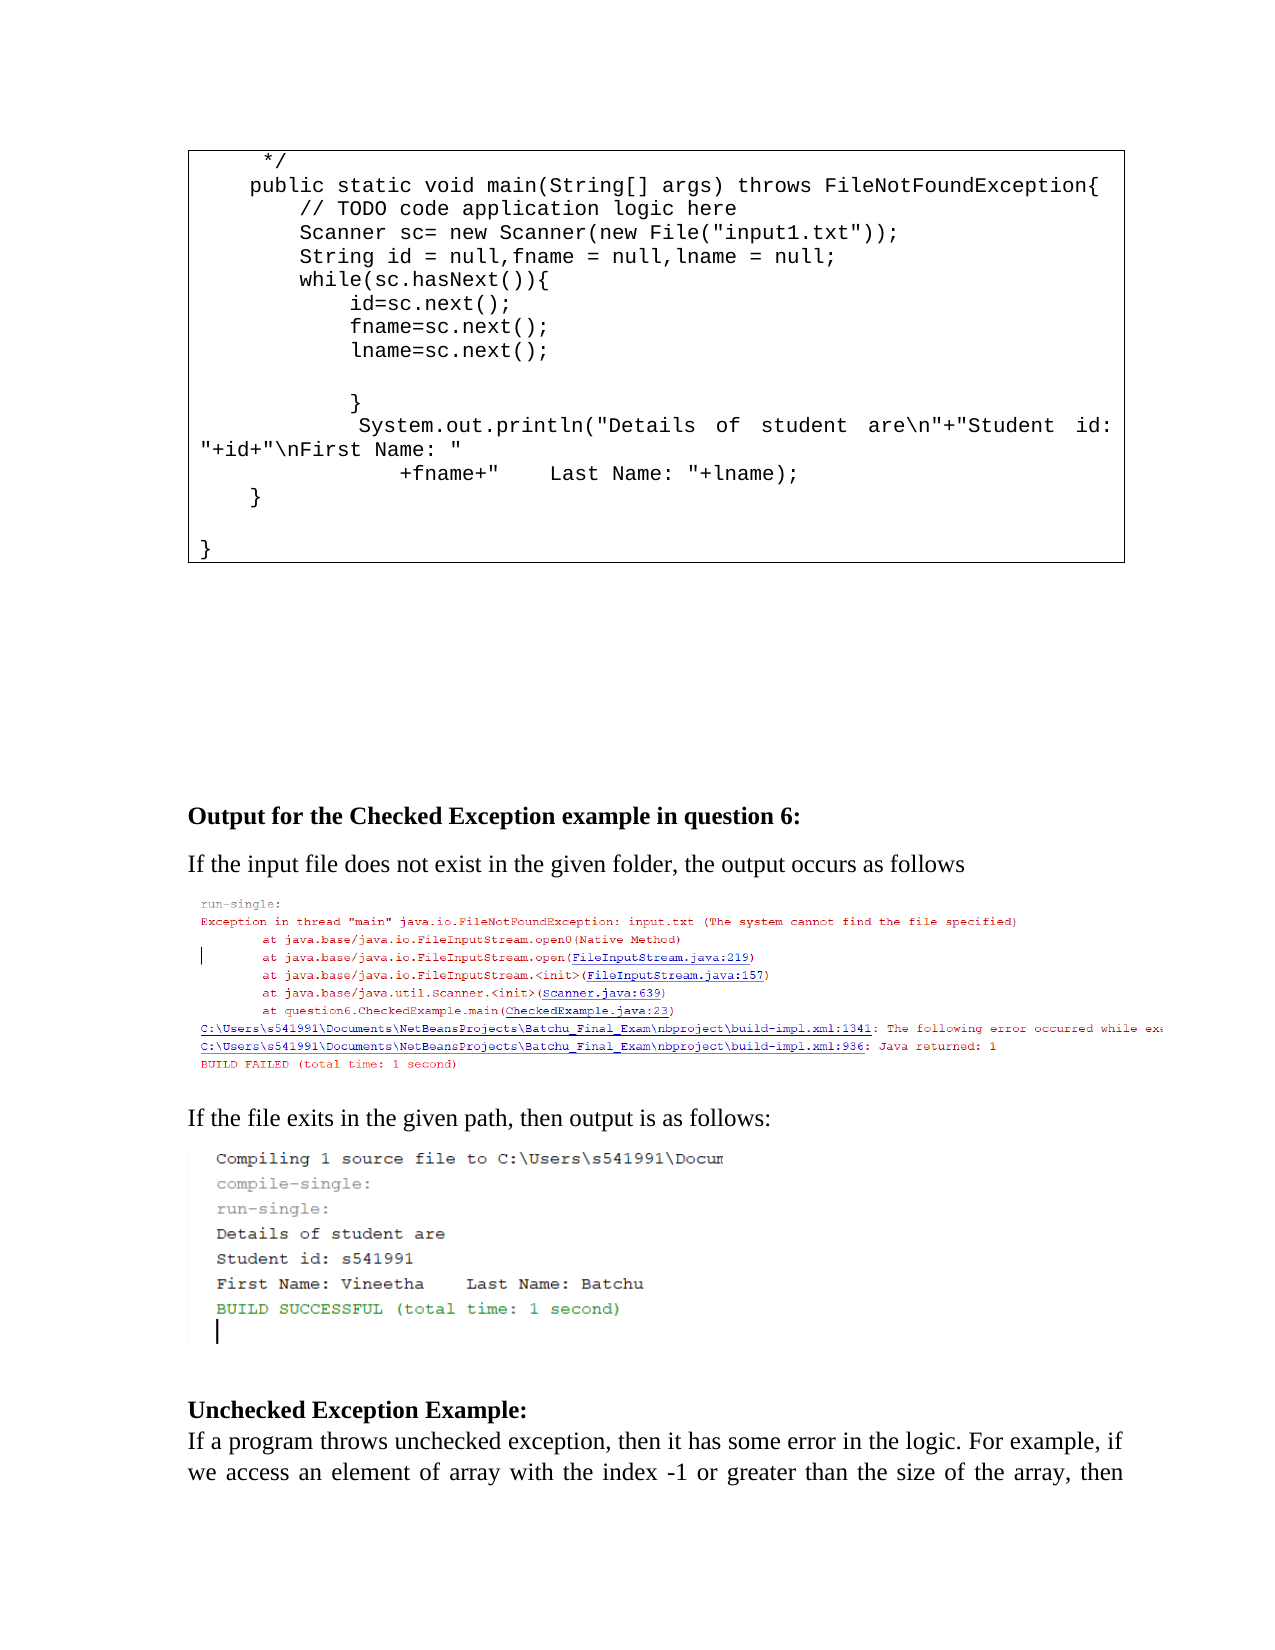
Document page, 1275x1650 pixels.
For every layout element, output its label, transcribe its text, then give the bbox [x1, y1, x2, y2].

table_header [189, 151, 1124, 562]
picture [187, 1151, 723, 1345]
picture [187, 896, 1163, 1085]
text If the input file does not exist in the given folder, the output occurs as follows [187, 849, 1125, 878]
list Unchecked Exception Example: [187, 1395, 1125, 1423]
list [187, 1426, 1125, 1486]
text If the file exits in the given path, then output is as follows: [187, 1103, 1125, 1132]
text Output for the Checked Exception example in question 6: [187, 801, 1125, 830]
